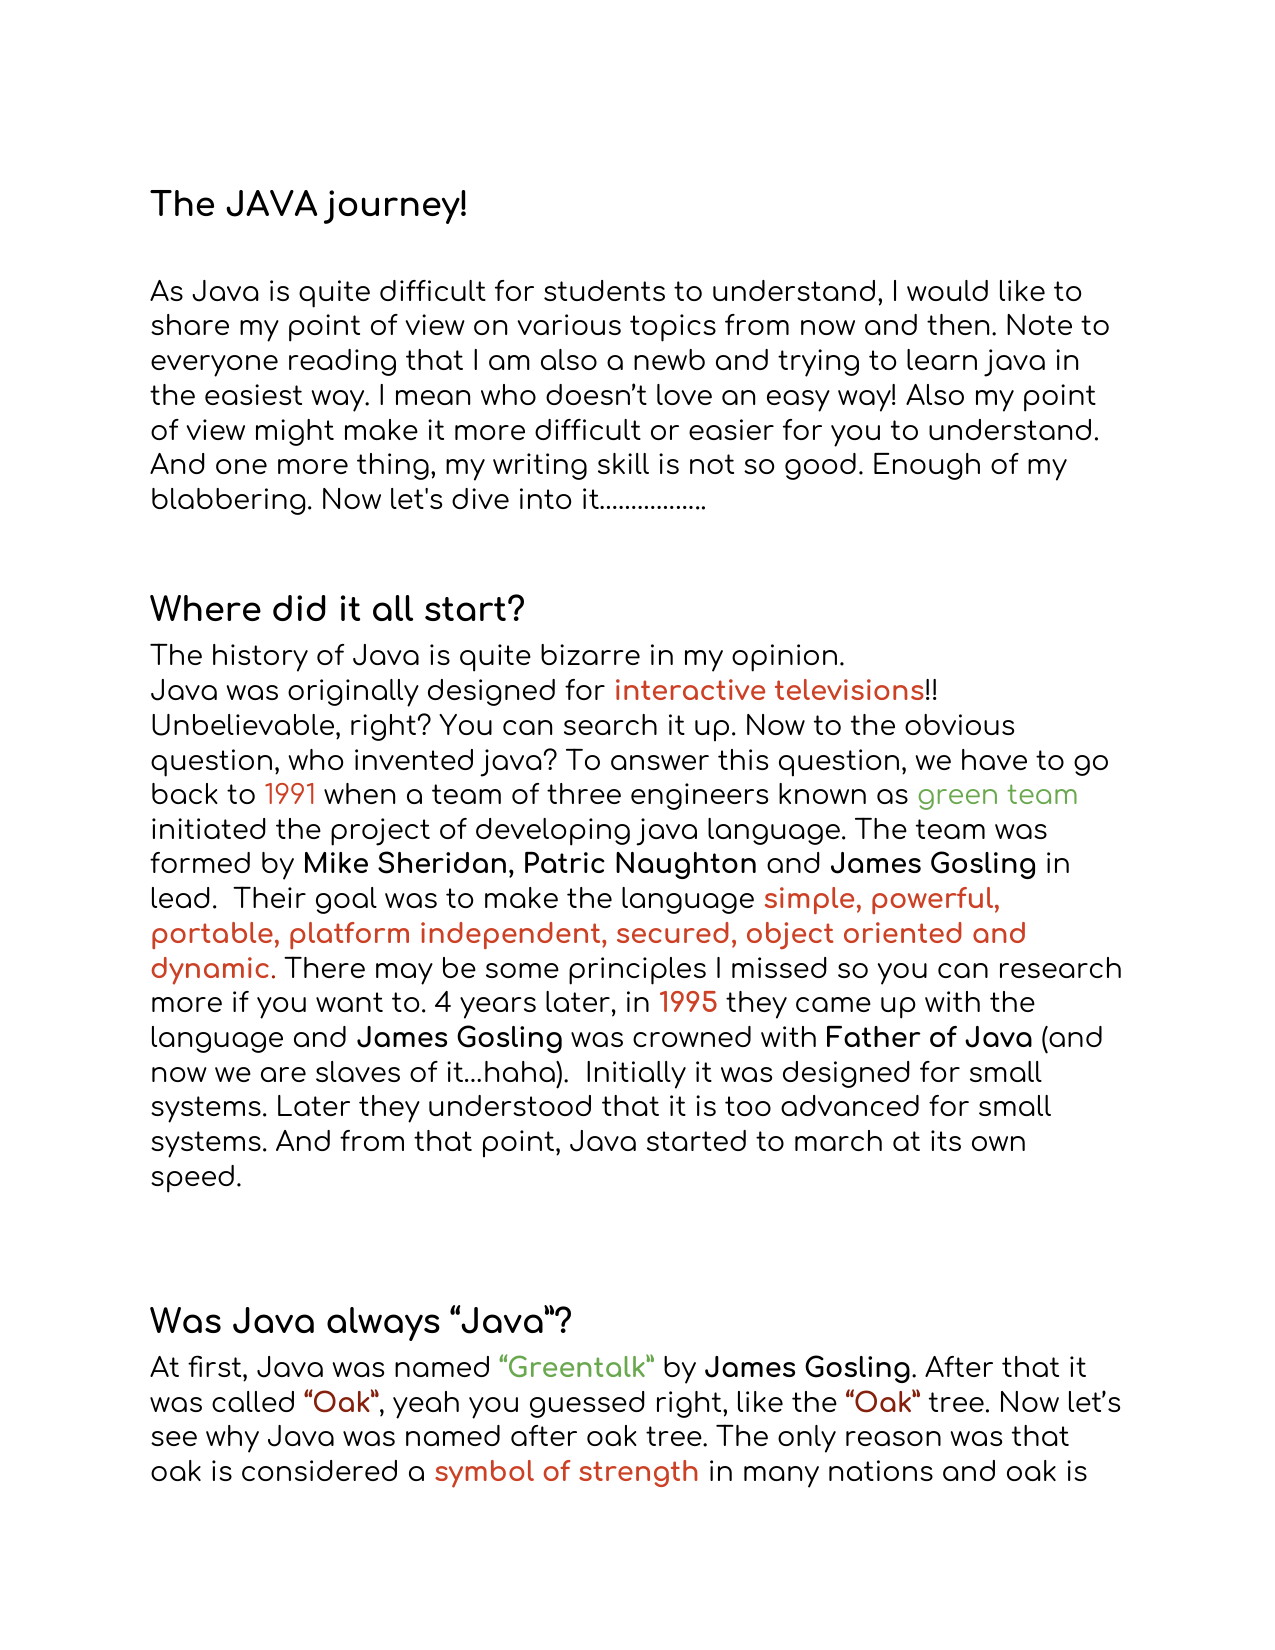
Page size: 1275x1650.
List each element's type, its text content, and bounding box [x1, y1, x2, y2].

subtitle Where did it all start? [150, 592, 1125, 629]
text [150, 1353, 1125, 1488]
text The history of Java is quite bizarre in my opinion. [150, 642, 1125, 672]
text Java was originally designed for interactive televisions!! [150, 677, 1125, 707]
text Unbelievable, right? You can search it up. Now to the obvious question, who invented java? To answer this question, we have to go back to 1991 when a team of three engineers known as green team initiated the project of developing java language. The team was formed by Mike Sheridan, Patric Naughton and James Gosling in lead. Their goal was to make the language simple, powerful, portable, platform independent, secured, object oriented and dynamic. There may be some principles I missed so you can research more if you want to. 4 years later, in 1995 they came up with the language and James Gosling was crowned with Father of Java (and now we are slaves of it…haha). Initially it was designed for small systems. Later they understood that it is too advanced for small systems. And from that point, Java started to march at its own speed. [150, 711, 1125, 1192]
text As Java is quite difficult for students to understand, I would like to share my point of view on various topics from now and then. Note to everyone reading that I am also a newb and trying to learn java in the easiest way. I mean who doesn’t love an easy way! Also my point of view might make it more difficult or easier for you to understand. And one more thing, my writing skill is not so good. Enough of my blabbering. Now let's dive into it…………….. [150, 277, 1125, 516]
subtitle The JAVA journey! [150, 187, 1125, 225]
subtitle Was Java always “Java”? [150, 1304, 1125, 1341]
